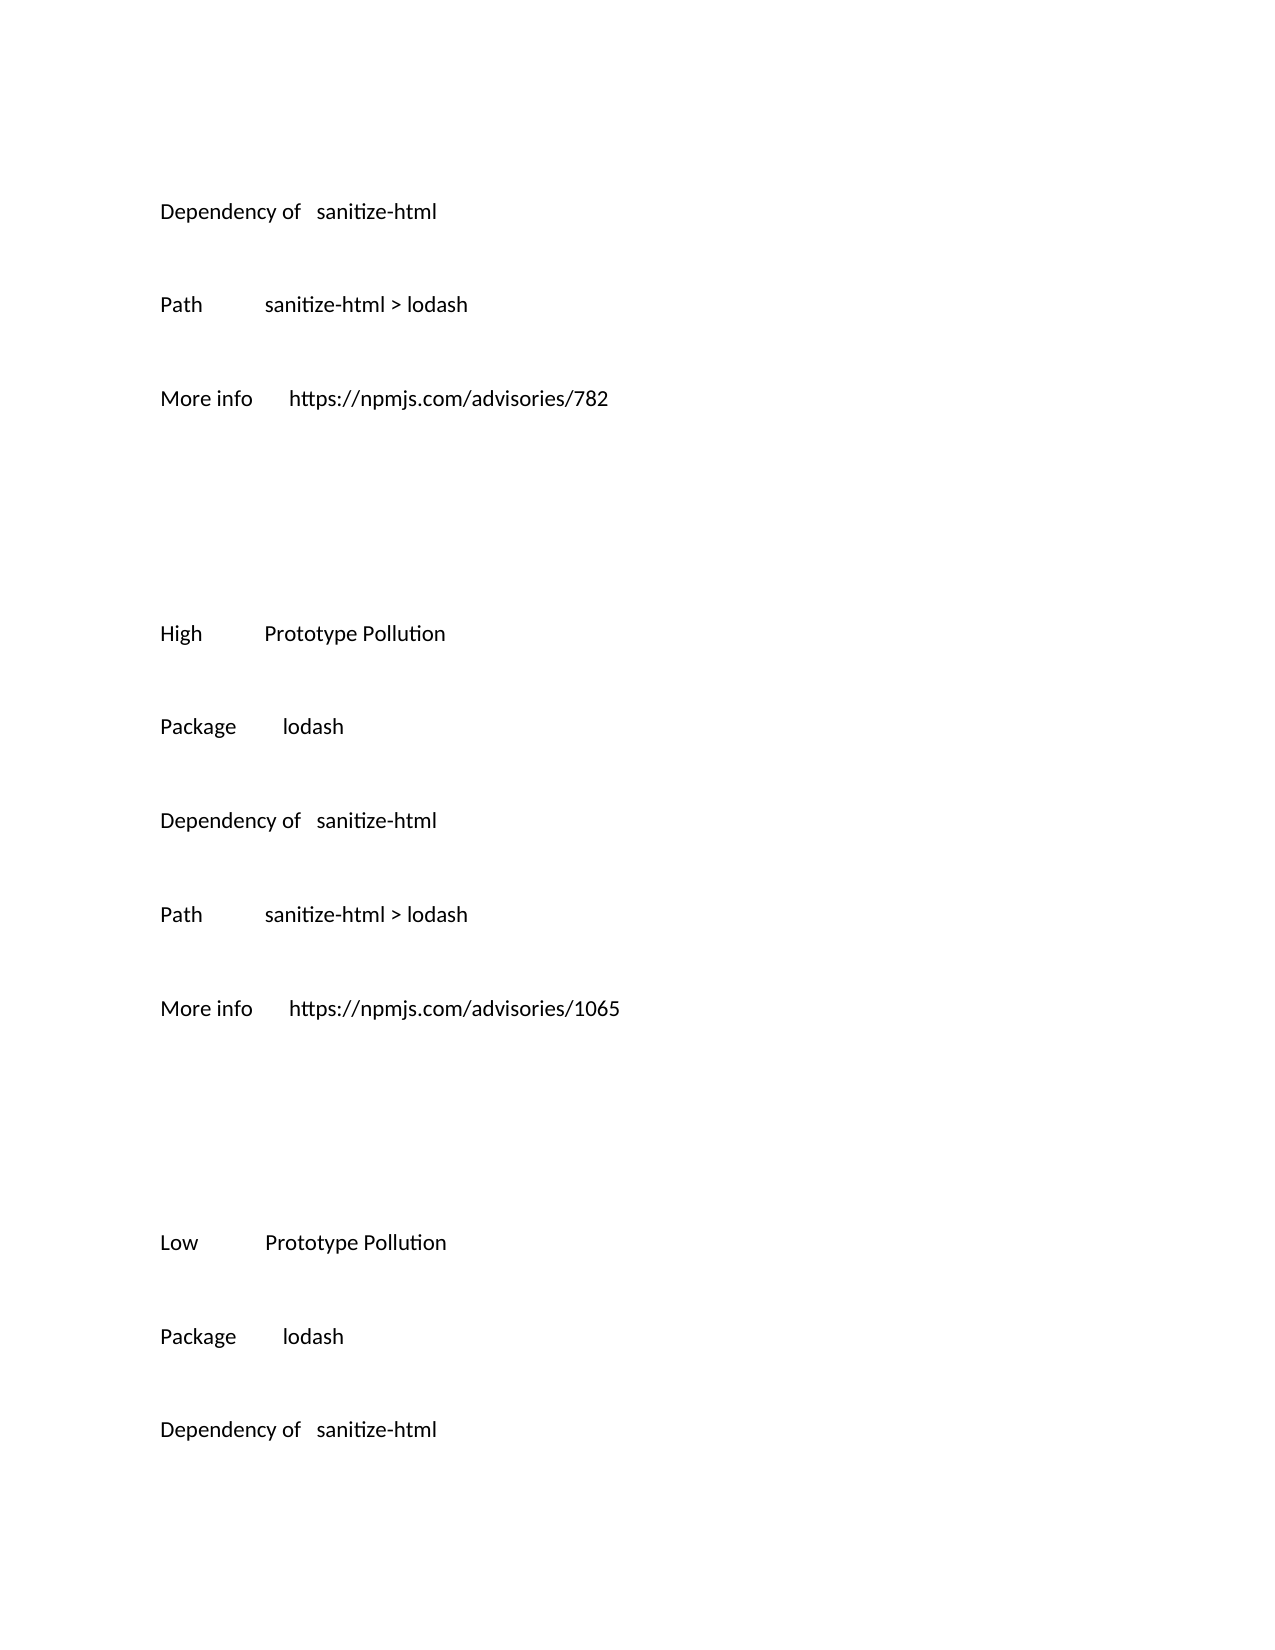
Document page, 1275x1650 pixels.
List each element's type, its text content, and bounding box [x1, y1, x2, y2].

text Path sanitize-html > lodash [150, 900, 1125, 928]
text Path sanitize-html > lodash [150, 291, 1125, 319]
text Low Prototype Pollution [150, 1228, 1125, 1256]
text Package lodash [150, 1322, 1125, 1350]
text More info https://npmjs.com/advisories/782 [150, 384, 1125, 412]
text High Prototype Pollution [150, 619, 1125, 647]
text Package lodash [150, 712, 1125, 741]
text More info https://npmjs.com/advisories/1065 [150, 994, 1125, 1022]
text Dependency of sanitize-html [150, 806, 1125, 834]
text Dependency of sanitize-html [150, 1416, 1125, 1444]
text Dependency of sanitize-html [150, 197, 1125, 225]
